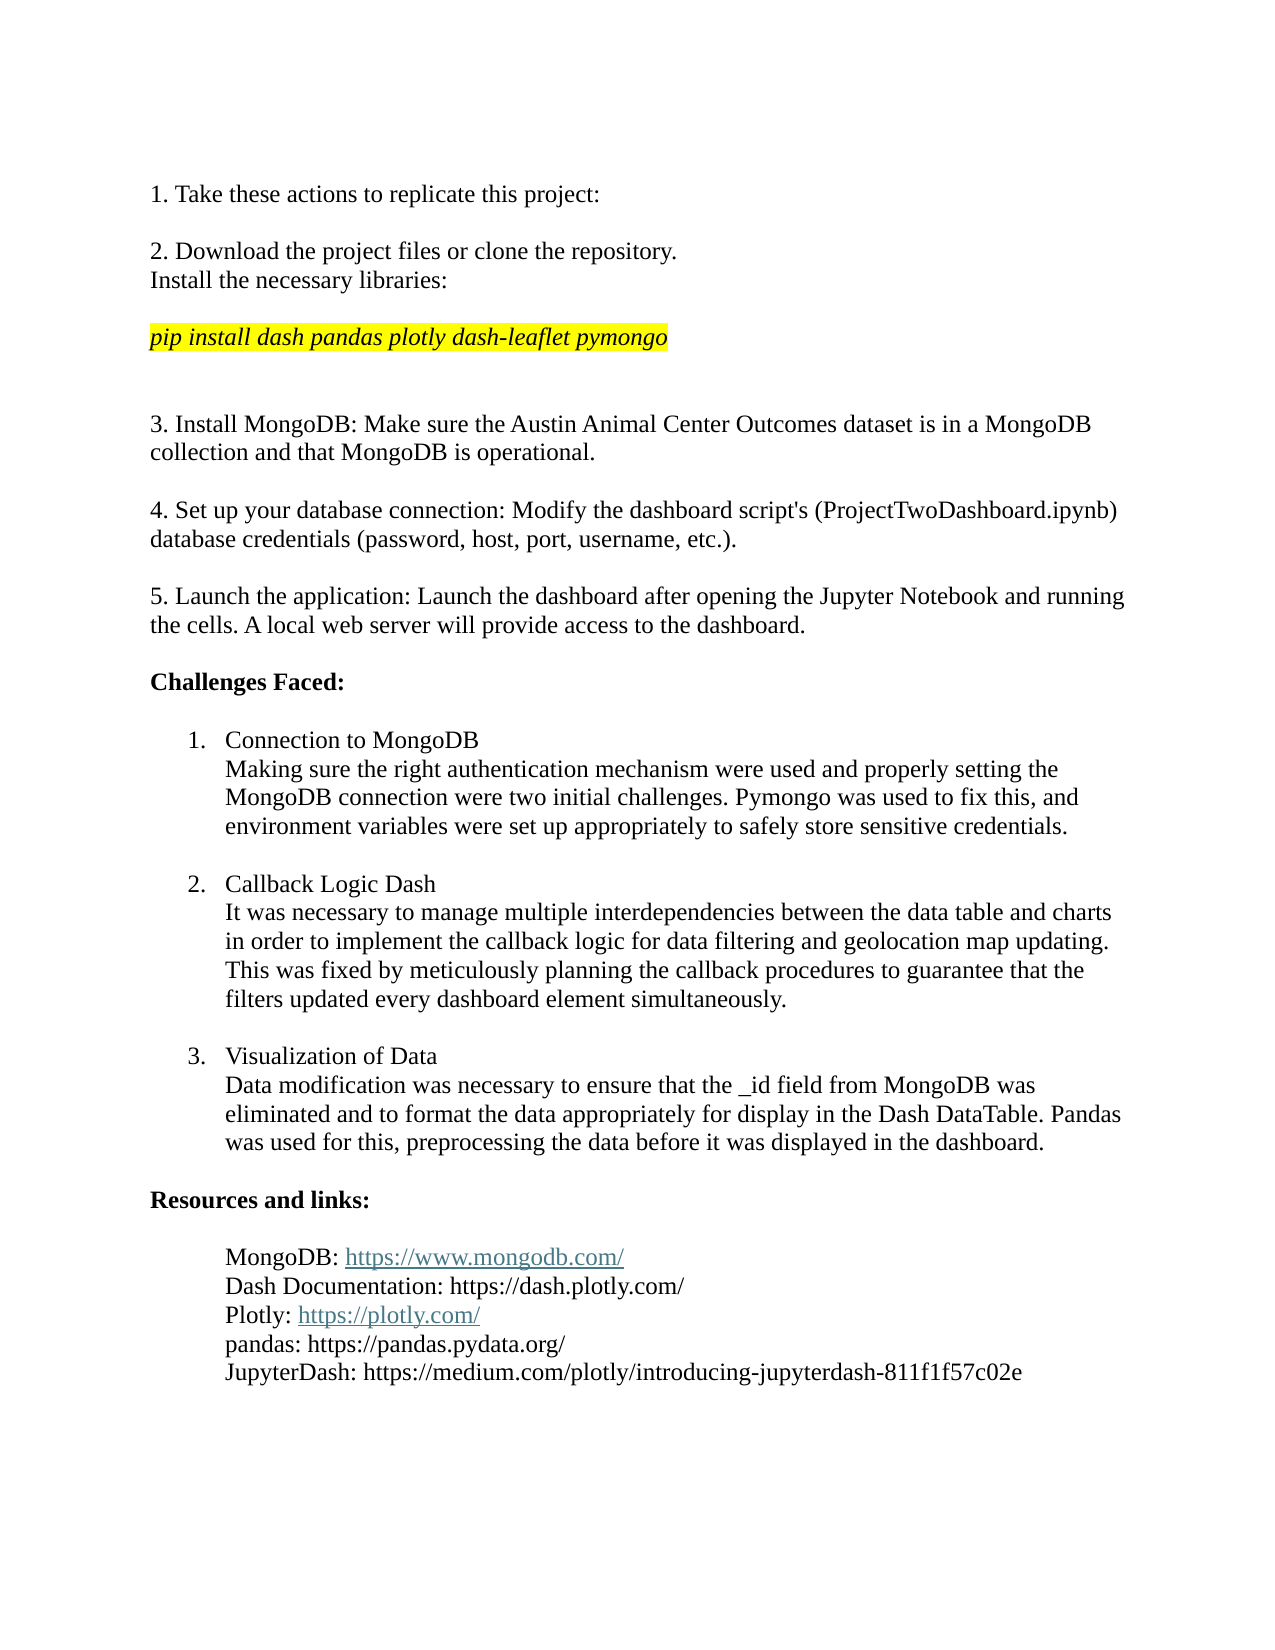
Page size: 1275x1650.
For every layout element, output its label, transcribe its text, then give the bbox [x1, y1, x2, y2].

text 3. Install MongoDB: Make sure the Austin Animal Center Outcomes dataset is in a MongoDB collection and that MongoDB is operational. [150, 409, 1125, 466]
list Callback Logic Dash [187, 869, 1125, 897]
list Connection to MongoDB [187, 725, 1125, 754]
text Challenges Faced: [150, 667, 1125, 696]
text pip install dash pandas plotly dash-leaflet pymongo [150, 322, 1125, 351]
list Plotly: https://plotly.com/ [225, 1300, 1125, 1329]
list JupyterDash: https://medium.com/plotly/introducing-jupyterdash-811f1f57c02e [225, 1357, 1125, 1386]
text 2. Download the project files or clone the repository. [150, 236, 1125, 265]
text Resources and links: [150, 1185, 1125, 1214]
list Data modification was necessary to ensure that the _id field from MongoDB was eliminated and to format the data appropriately for display in the Dash DataTable. Pandas was used for this, preprocessing the data before it was displayed in the dashboard. [225, 1070, 1125, 1156]
list MongoDB: https://www.mongodb.com/ [225, 1242, 1125, 1271]
list Visualization of Data [187, 1041, 1125, 1070]
text 1. Take these actions to replicate this project: [150, 179, 1125, 207]
list Dash Documentation: https://dash.plotly.com/ [225, 1271, 1125, 1300]
list Making sure the right authentication mechanism were used and properly setting the MongoDB connection were two initial challenges. Pymongo was used to fix this, and environment variables were set up appropriately to safely store sensitive credentials. [225, 754, 1125, 840]
text 4. Set up your database connection: Modify the dashboard script's (ProjectTwoDashboard.ipynb) database credentials (password, host, port, username, etc.). [150, 495, 1125, 552]
text Install the necessary libraries: [150, 265, 1125, 294]
text 5. Launch the application: Launch the dashboard after opening the Jupyter Notebook and running the cells. A local web server will provide access to the dashboard. [150, 581, 1125, 639]
list pandas: https://pandas.pydata.org/ [225, 1329, 1125, 1357]
list It was necessary to manage multiple interdependencies between the data table and charts in order to implement the callback logic for data filtering and geolocation map updating. This was fixed by meticulously planning the callback procedures to guarantee that the filters updated every dashboard element simultaneously. [225, 897, 1125, 1012]
